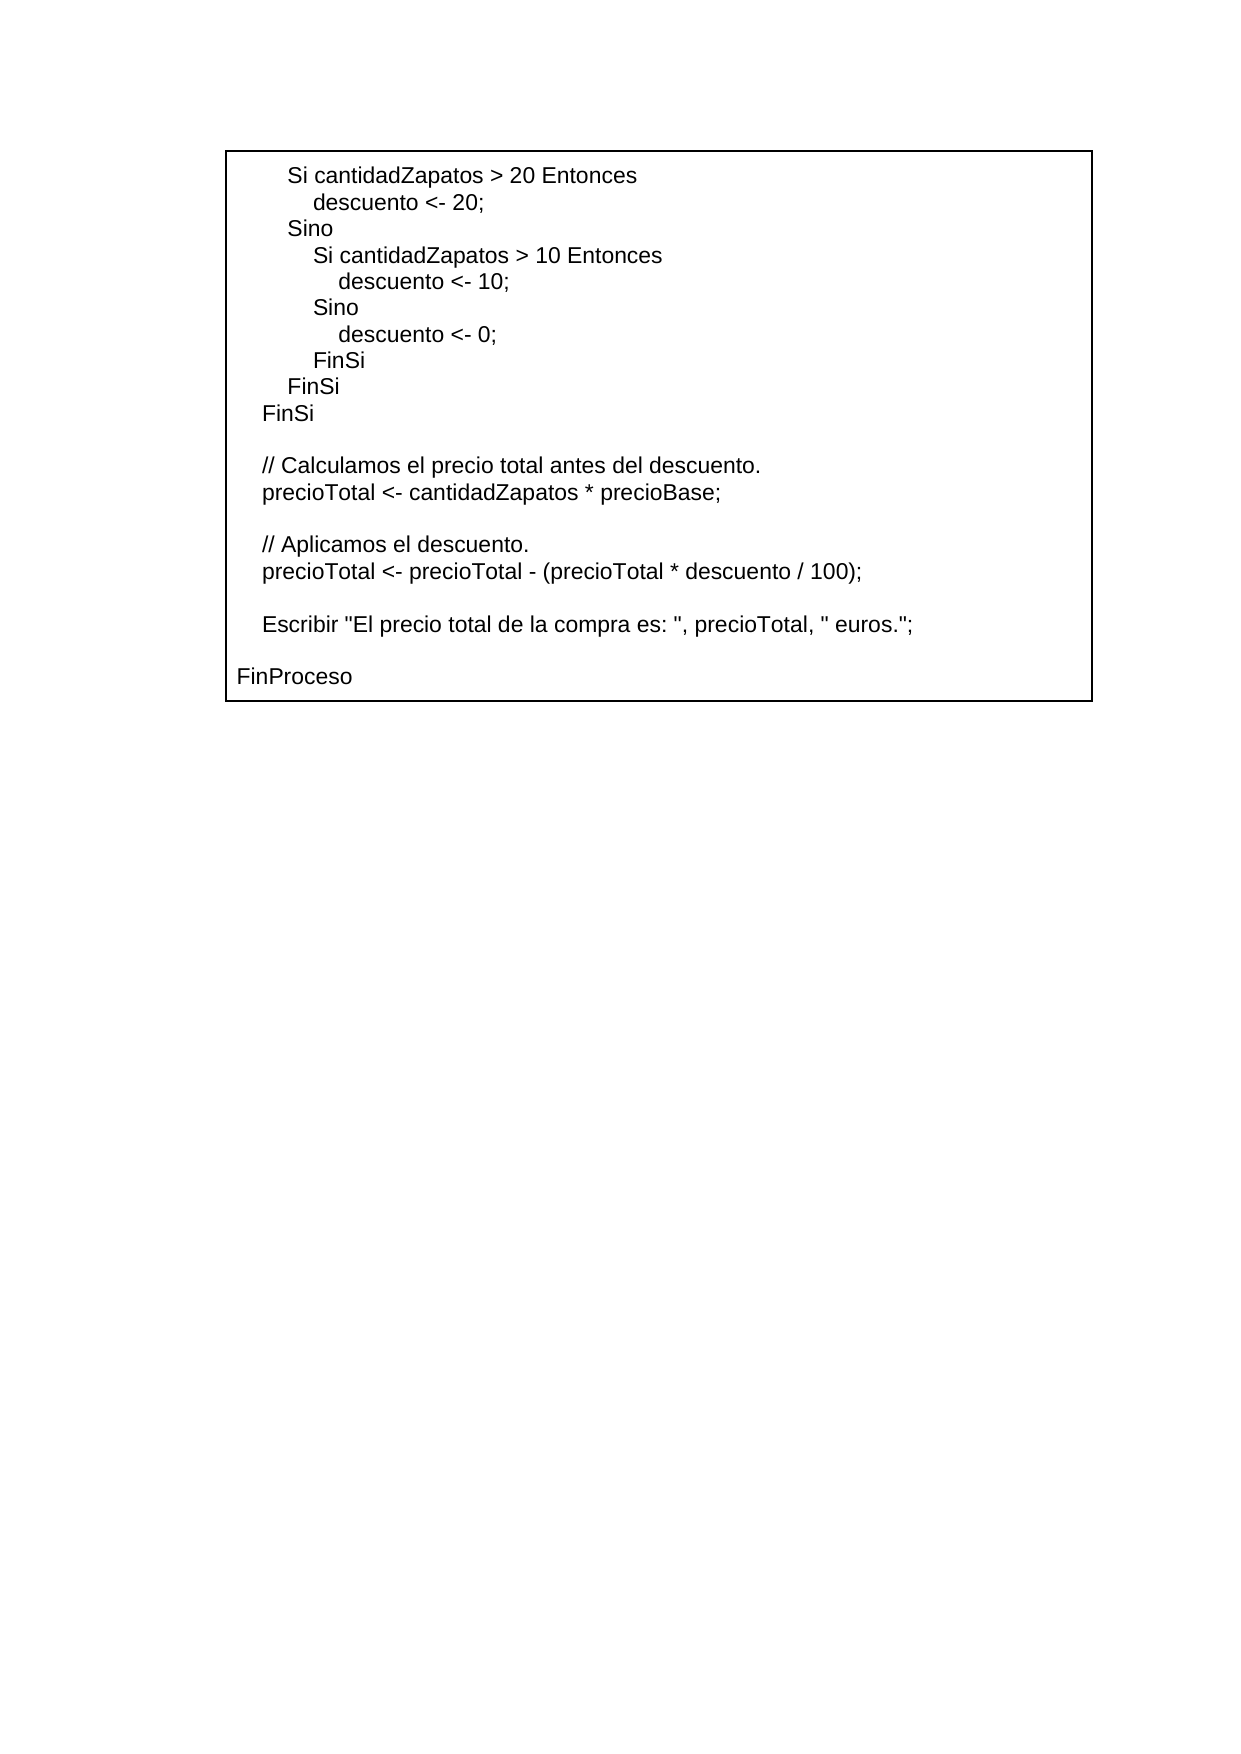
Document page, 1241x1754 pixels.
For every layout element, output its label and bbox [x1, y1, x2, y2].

table_header [227, 152, 1091, 700]
